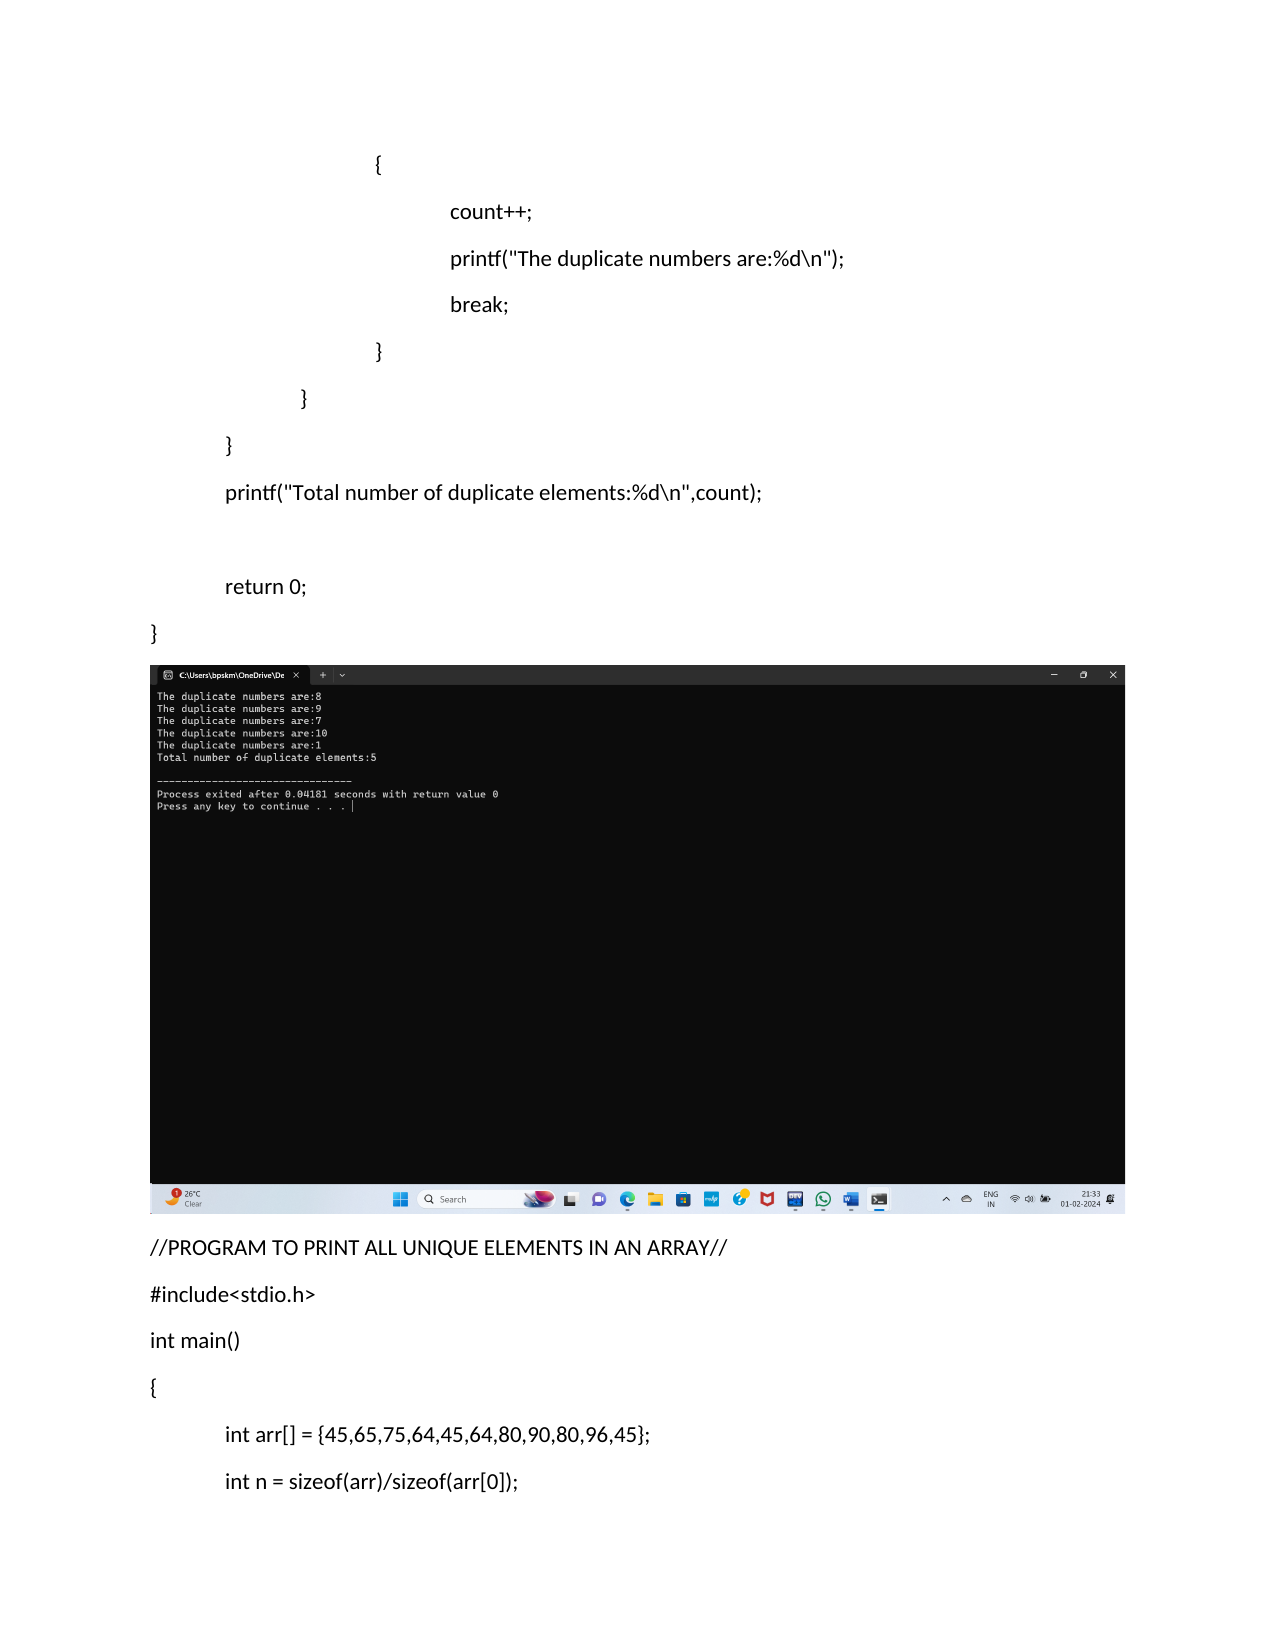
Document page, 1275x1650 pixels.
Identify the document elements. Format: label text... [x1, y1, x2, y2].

text return 0; [150, 572, 1125, 600]
text { [150, 150, 1125, 178]
text break; [150, 291, 1125, 319]
text int main() [150, 1327, 1125, 1355]
text } [150, 337, 1125, 366]
text printf("Total number of duplicate elements:%d\n",count); [150, 478, 1125, 506]
text int n = sizeof(arr)/sizeof(arr[0]); [150, 1467, 1125, 1495]
text count++; [150, 197, 1125, 225]
text printf("The duplicate numbers are:%d\n"); [150, 244, 1125, 272]
text { [150, 1373, 1125, 1402]
picture [150, 665, 1125, 1214]
text //PROGRAM TO PRINT ALL UNIQUE ELEMENTS IN AN ARRAY// [150, 1233, 1125, 1261]
text } [150, 619, 1125, 647]
text int arr[] = {45,65,75,64,45,64,80,90,80,96,45}; [150, 1420, 1125, 1448]
text #include<stdio.h> [150, 1280, 1125, 1308]
text } [150, 384, 1125, 412]
text } [150, 431, 1125, 459]
